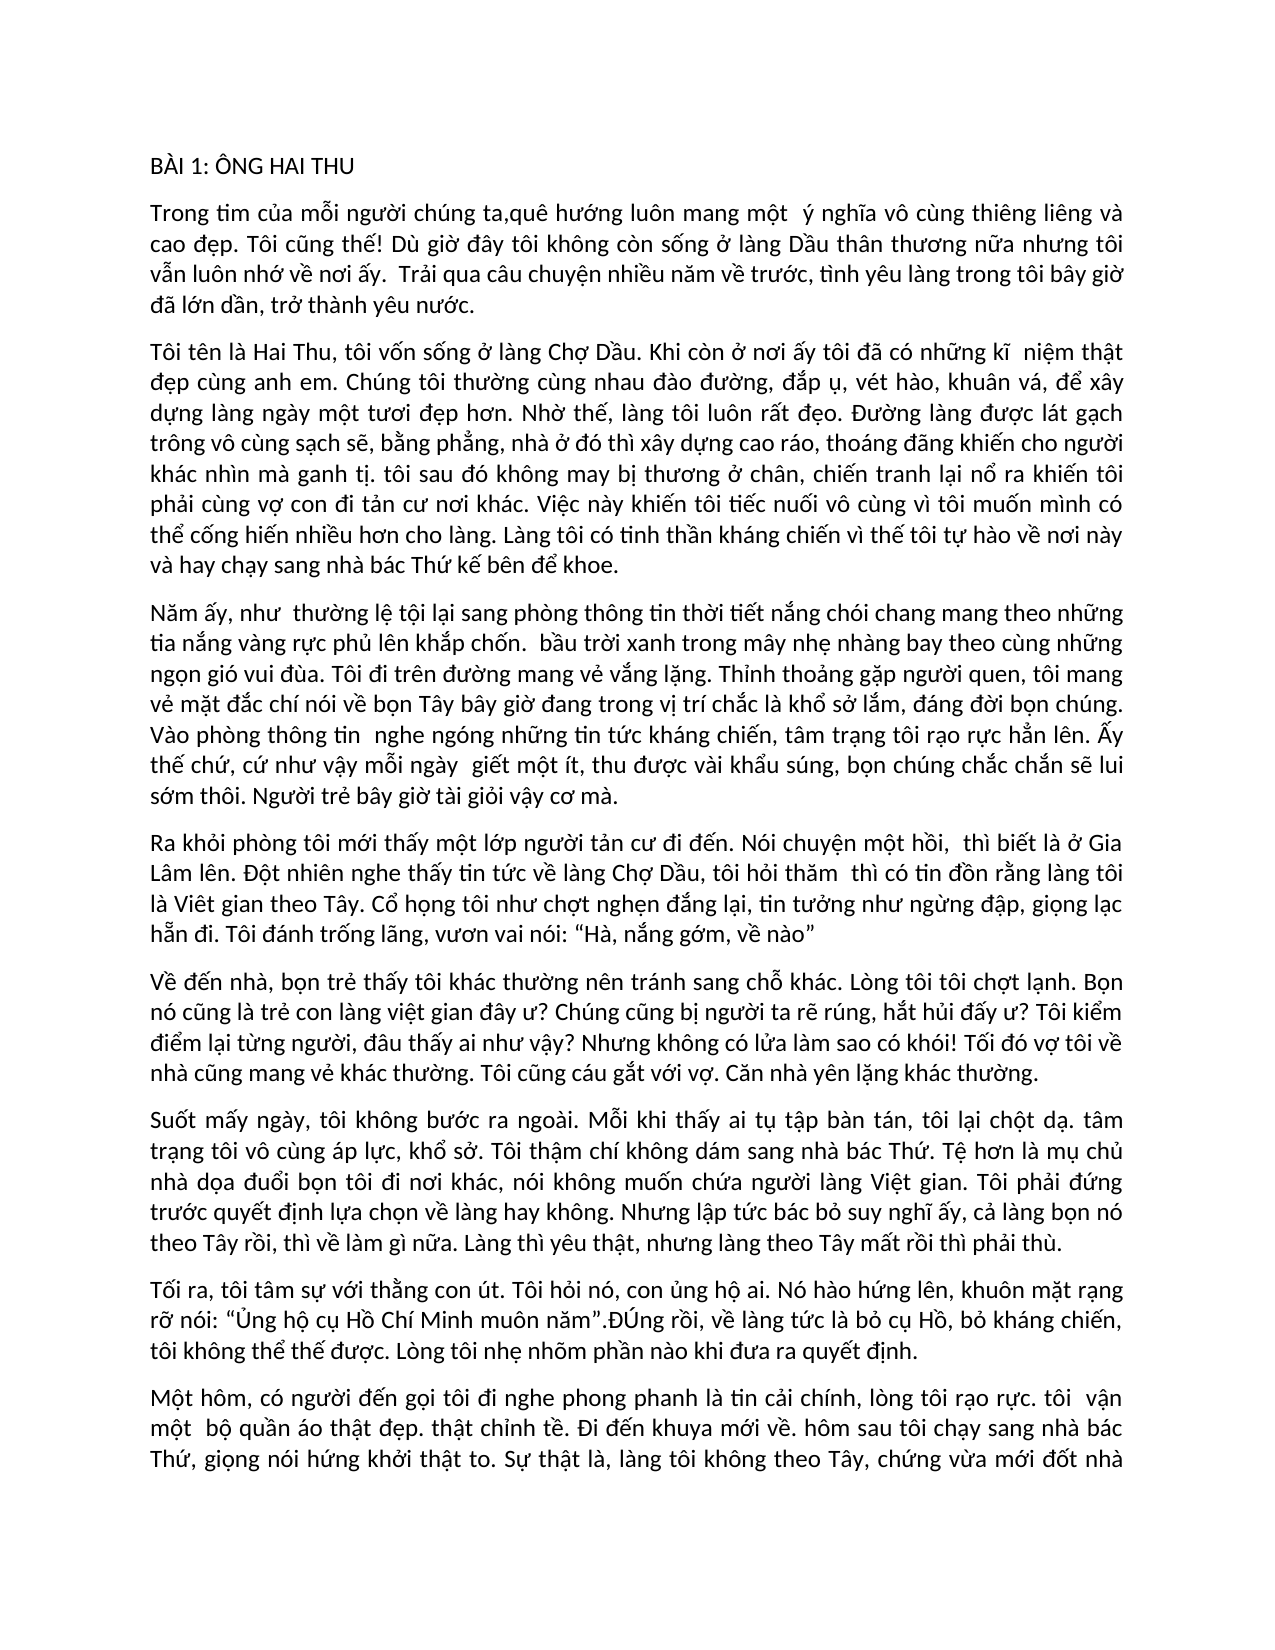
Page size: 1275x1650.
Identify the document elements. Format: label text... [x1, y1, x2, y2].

text Suốt mấy ngày, tôi không bước ra ngoài. Mỗi khi thấy ai tụ tập bàn tán, tôi lại chột dạ. tâm trạng tôi vô cùng áp lực, khổ sở. Tôi thậm chí không dám sang nhà bác Thứ. Tệ hơn là mụ chủ nhà dọa đuổi bọn tôi đi nơi khác, nói không muốn chứa người làng Việt gian. Tôi phải đứng trước quyết định lựa chọn về làng hay không. Nhưng lập tức bác bỏ suy nghĩ ấy, cả làng bọn nó theo Tây rồi, thì về làm gì nữa. Làng thì yêu thật, nhưng làng theo Tây mất rồi thì phải thù. [150, 1104, 1125, 1257]
text Năm ấy, như thường lệ tội lại sang phòng thông tin thời tiết nắng chói chang mang theo những tia nắng vàng rực phủ lên khắp chốn. bầu trời xanh trong mây nhẹ nhàng bay theo cùng những ngọn gió vui đùa. Tôi đi trên đường mang vẻ vắng lặng. Thỉnh thoảng gặp người quen, tôi mang vẻ mặt đắc chí nói về bọn Tây bây giờ đang trong vị trí chắc là khổ sở lắm, đáng đời bọn chúng. Vào phòng thông tin nghe ngóng những tin tức kháng chiến, tâm trạng tôi rạo rực hẳn lên. Ấy thế chứ, cứ như vậy mỗi ngày giết một ít, thu được vài khẩu súng, bọn chúng chắc chắn sẽ lui sớm thôi. Người trẻ bây giờ tài giỏi vậy cơ mà. [150, 597, 1125, 810]
text BÀI 1: ÔNG HAI THU [150, 150, 1125, 181]
text Về đến nhà, bọn trẻ thấy tôi khác thường nên tránh sang chỗ khác. Lòng tôi tôi chợt lạnh. Bọn nó cũng là trẻ con làng việt gian đây ư? Chúng cũng bị người ta rẽ rúng, hắt hủi đấy ư? Tôi kiểm điểm lại từng người, đâu thấy ai như vậy? Nhưng không có lửa làm sao có khói! Tối đó vợ tôi về nhà cũng mang vẻ khác thường. Tôi cũng cáu gắt với vợ. Căn nhà yên lặng khác thường. [150, 966, 1125, 1088]
text Ra khỏi phòng tôi mới thấy một lớp người tản cư đi đến. Nói chuyện một hồi, thì biết là ở Gia Lâm lên. Đột nhiên nghe thấy tin tức về làng Chợ Dầu, tôi hỏi thăm thì có tin đồn rằng làng tôi là Viêt gian theo Tây. Cổ họng tôi như chợt nghẹn đắng lại, tin tưởng như ngừng đập, giọng lạc hẵn đi. Tôi đánh trống lãng, vươn vai nói: “Hà, nắng gớm, về nào” [150, 827, 1125, 949]
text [150, 1382, 1125, 1474]
text Tối ra, tôi tâm sự với thằng con út. Tôi hỏi nó, con ủng hộ ai. Nó hào hứng lên, khuôn mặt rạng rỡ nói: “Ủng hộ cụ Hồ Chí Minh muôn năm”.ĐÚng rồi, về làng tức là bỏ cụ Hồ, bỏ kháng chiến, tôi không thể thế được. Lòng tôi nhẹ nhõm phần nào khi đưa ra quyết định. [150, 1274, 1125, 1365]
text Trong tim của mỗi người chúng ta,quê hướng luôn mang một ý nghĩa vô cùng thiêng liêng và cao đẹp. Tôi cũng thế! Dù giờ đây tôi không còn sống ở làng Dầu thân thương nữa nhưng tôi vẫn luôn nhớ về nơi ấy. Trải qua câu chuyện nhiều năm về trước, tình yêu làng trong tôi bây giờ đã lớn dần, trở thành yêu nước. [150, 197, 1125, 319]
text Tôi tên là Hai Thu, tôi vốn sống ở làng Chợ Dầu. Khi còn ở nơi ấy tôi đã có những kĩ niệm thật đẹp cùng anh em. Chúng tôi thường cùng nhau đào đường, đắp ụ, vét hào, khuân vá, để xây dựng làng ngày một tươi đẹp hơn. Nhờ thế, làng tôi luôn rất đẹo. Đường làng được lát gạch trông vô cùng sạch sẽ, bằng phẳng, nhà ở đó thì xây dựng cao ráo, thoáng đãng khiến cho người khác nhìn mà ganh tị. tôi sau đó không may bị thương ở chân, chiến tranh lại nổ ra khiến tôi phải cùng vợ con đi tản cư nơi khác. Việc này khiến tôi tiếc nuối vô cùng vì tôi muốn mình có thể cống hiến nhiều hơn cho làng. Làng tôi có tinh thần kháng chiến vì thế tôi tự hào về nơi này và hay chạy sang nhà bác Thứ kế bên để khoe. [150, 336, 1125, 580]
